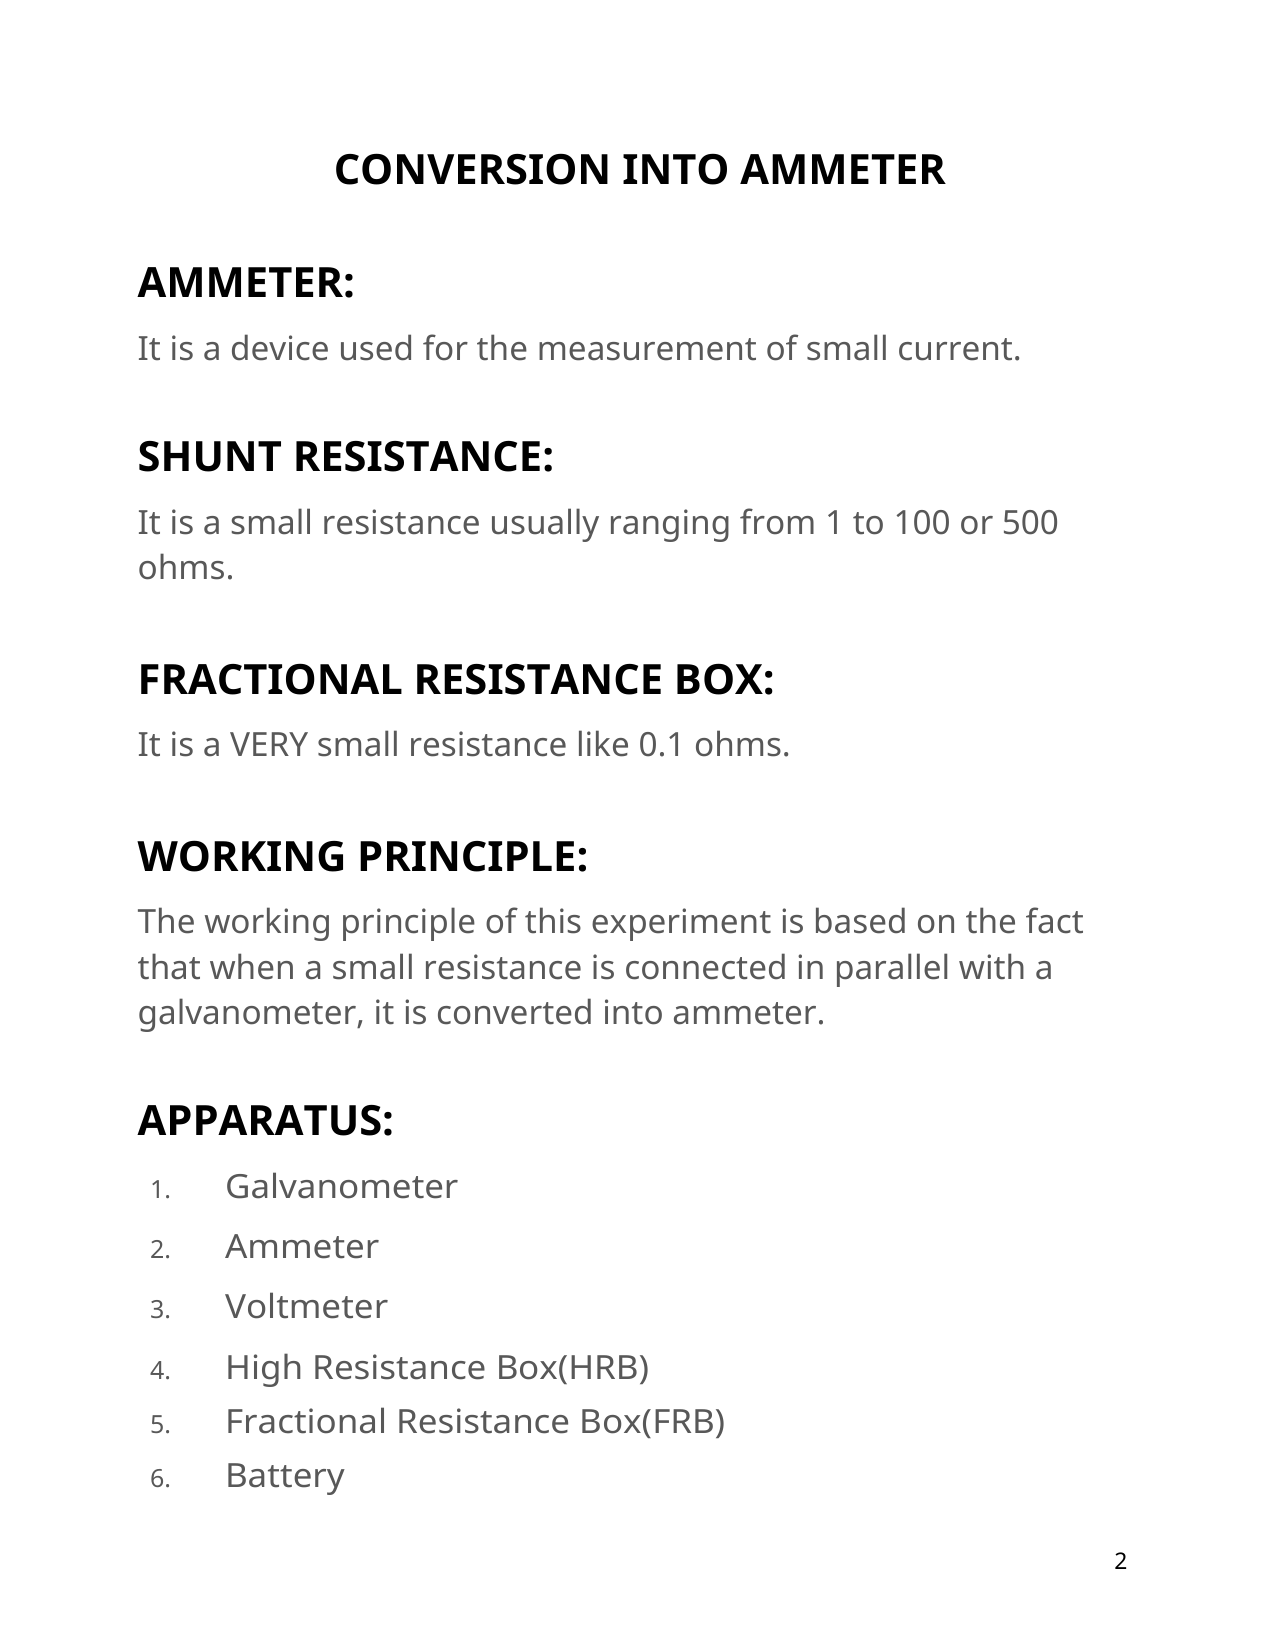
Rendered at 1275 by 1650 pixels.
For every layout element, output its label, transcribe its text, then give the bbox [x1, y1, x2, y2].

list High Resistance Box(HRB) [150, 1343, 1142, 1389]
text The working principle of this experiment is based on the fact that when a small resistance is connected in parallel with a galvanometer, it is converted into ammeter. [137, 898, 1142, 1034]
list Battery [150, 1452, 1142, 1497]
text WORKING PRINCIPLE: [137, 827, 1142, 883]
text It is a VERY small resistance like 0.1 ohms. [137, 721, 1142, 766]
text AMMETER: [137, 253, 1142, 310]
text APPARATUS: [137, 1091, 1142, 1148]
list Galvanometer [150, 1163, 1142, 1208]
text It is a device used for the measurement of small current. [137, 325, 1142, 370]
text CONVERSION INTO AMMETER [137, 139, 1142, 196]
list Ammeter [150, 1223, 1142, 1268]
list Voltmeter [150, 1283, 1142, 1329]
text FRACTIONAL RESISTANCE BOX: [137, 649, 1142, 706]
text It is a small resistance usually ranging from 1 to 100 or 500 ohms. [137, 498, 1142, 589]
text SHUNT RESISTANCE: [137, 427, 1142, 484]
list Fractional Resistance Box(FRB) [150, 1398, 1142, 1443]
